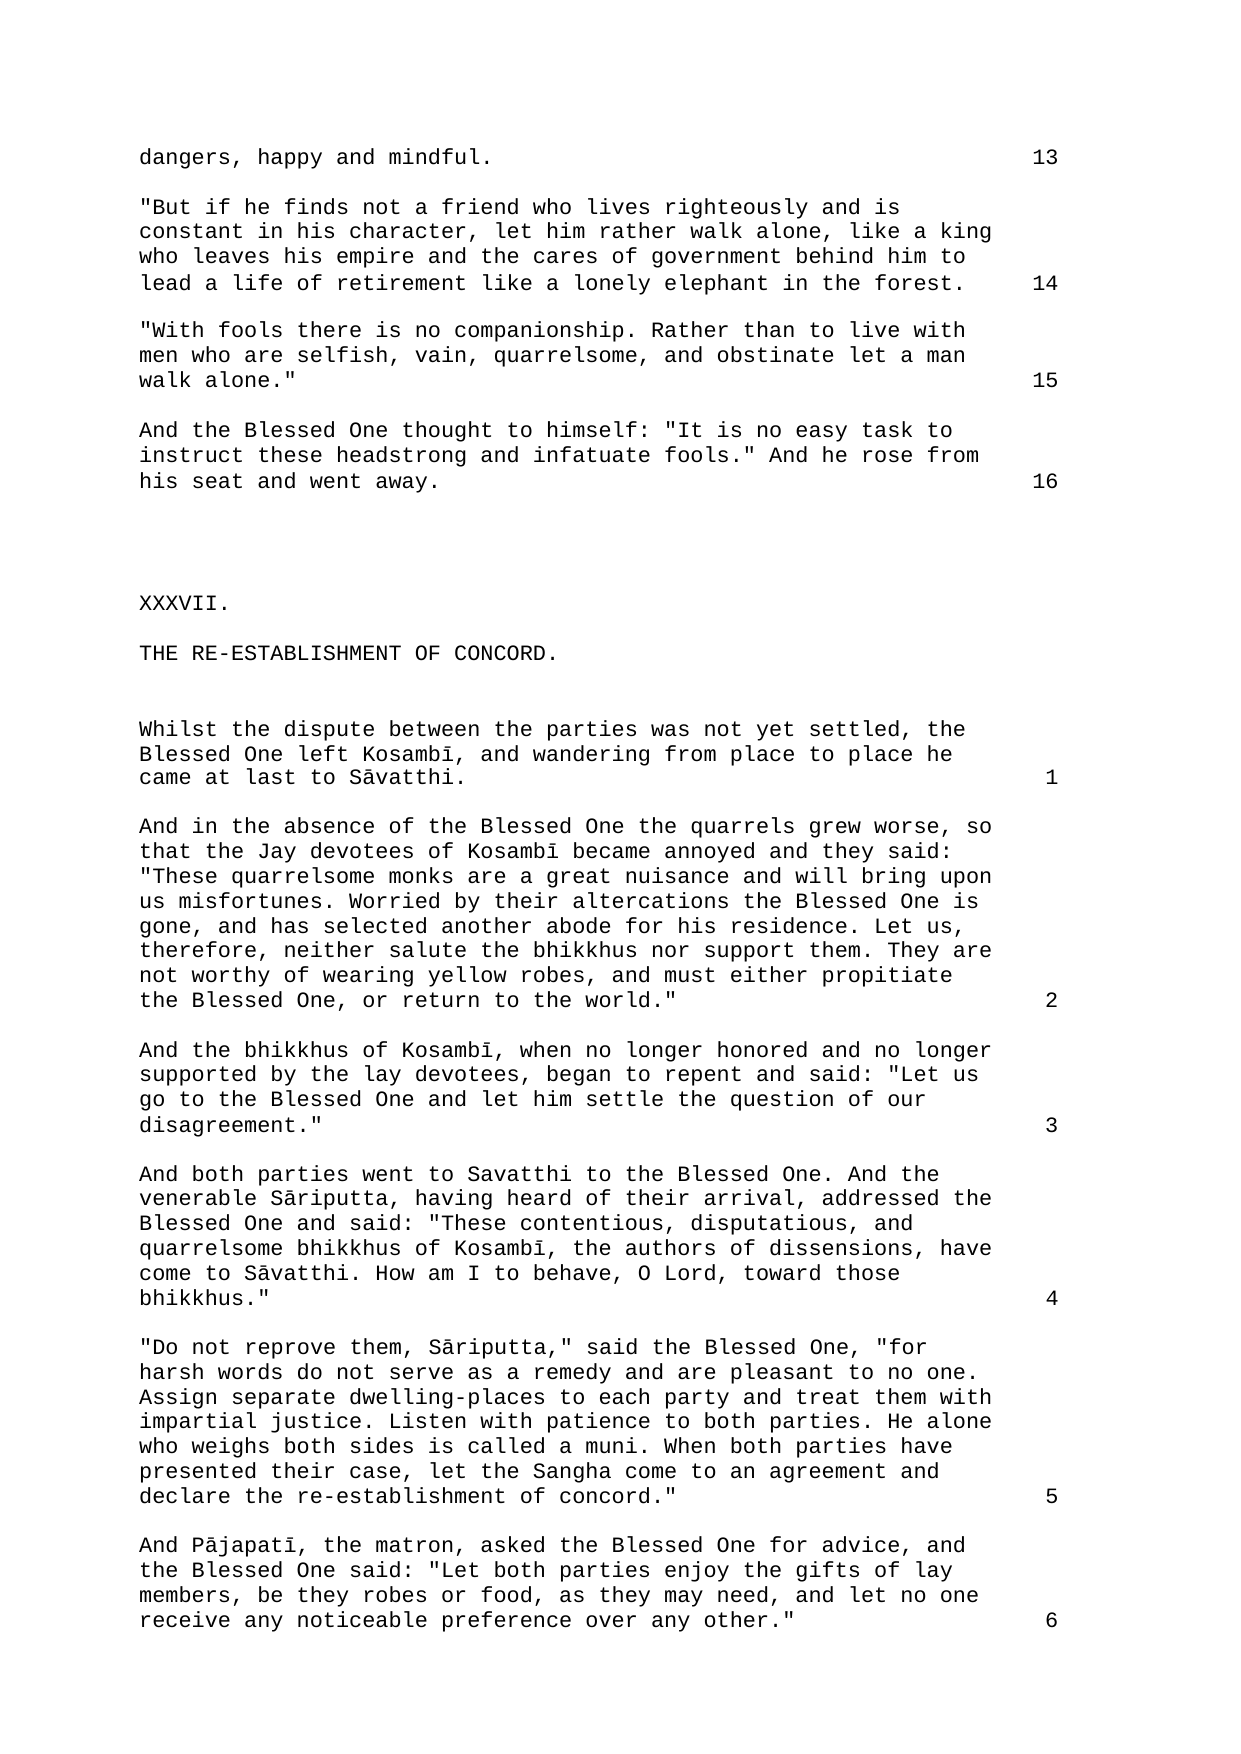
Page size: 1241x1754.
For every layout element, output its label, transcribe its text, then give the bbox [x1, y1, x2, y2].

text receive any noticeable preference over any other." 6 [139, 1609, 1069, 1634]
text his seat and went away. 16 [139, 468, 1069, 493]
text "Do not reprove them, Sāriputta," said the Blessed One, "for harsh words do not serve as a remedy and are pleasant to no one. Assign separate dwelling-places to each party and treat them with impartial justice. Listen with patience to both parties. He alone who weighs both sides is called a muni. When both parties have presented their case, let the Sangha come to an agreement and [139, 1336, 993, 1485]
text And both parties went to Savatthi to the Blessed One. And the venerable Sāriputta, having heard of their arrival, addressed the Blessed One and said: "These contentious, disputatious, and quarrelsome bhikkhus of Kosambī, the authors of dissensions, have come to Sāvatthi. How am I to behave, O Lord, toward those [139, 1163, 994, 1287]
text the Blessed One, or return to the world." 2 [139, 989, 1069, 1014]
text disagreement." 3 [139, 1113, 1069, 1138]
text Whilst the dispute between the parties was not yet settled, the [139, 716, 1069, 741]
text bhikkhus." 4 [139, 1287, 1069, 1312]
text THE RE-ESTABLISHMENT OF CONCORD. [139, 642, 1069, 667]
text came at last to Sāvatthi. 1 [139, 766, 1069, 791]
text XXXVII. [139, 592, 1069, 617]
text Blessed One left Kosambī, and wandering from place to place he [139, 741, 1069, 766]
text "With fools there is no companionship. Rather than to live with men who are selfish, vain, quarrelsome, and obstinate let a man [139, 320, 968, 369]
text And the Blessed One thought to himself: "It is no easy task to instruct these headstrong and infatuate fools." And he rose from [139, 419, 981, 468]
text dangers, happy and mindful. 13 [139, 146, 1069, 171]
text And Pājapatī, the matron, asked the Blessed One for advice, and the Blessed One said: "Let both parties enjoy the gifts of lay members, be they robes or food, as they may need, and let no one [139, 1535, 981, 1609]
text And in the absence of the Blessed One the quarrels grew worse, so that the Jay devotees of Kosambī became annoyed and they said: "These quarrelsome monks are a great nuisance and will bring upon us misfortunes. Worried by their altercations the Blessed One is gone, and has selected another abode for his residence. Let us, therefore, neither salute the bhikkhus nor support them. They are not worthy of wearing yellow robes, and must either propitiate [139, 816, 994, 989]
text walk alone." 15 [139, 369, 1069, 394]
text lead a life of retirement like a lonely elephant in the forest. 14 [139, 270, 1069, 295]
text declare the re-establishment of concord." 5 [139, 1485, 1069, 1510]
text And the bhikkhus of Kosambī, when no longer honored and no longer supported by the lay devotees, began to repent and said: "Let us go to the Blessed One and let him settle the question of our [139, 1039, 994, 1113]
text "But if he finds not a friend who lives righteously and is constant in his character, let him rather walk alone, like a king who leaves his empire and the cares of government behind him to [139, 196, 994, 270]
